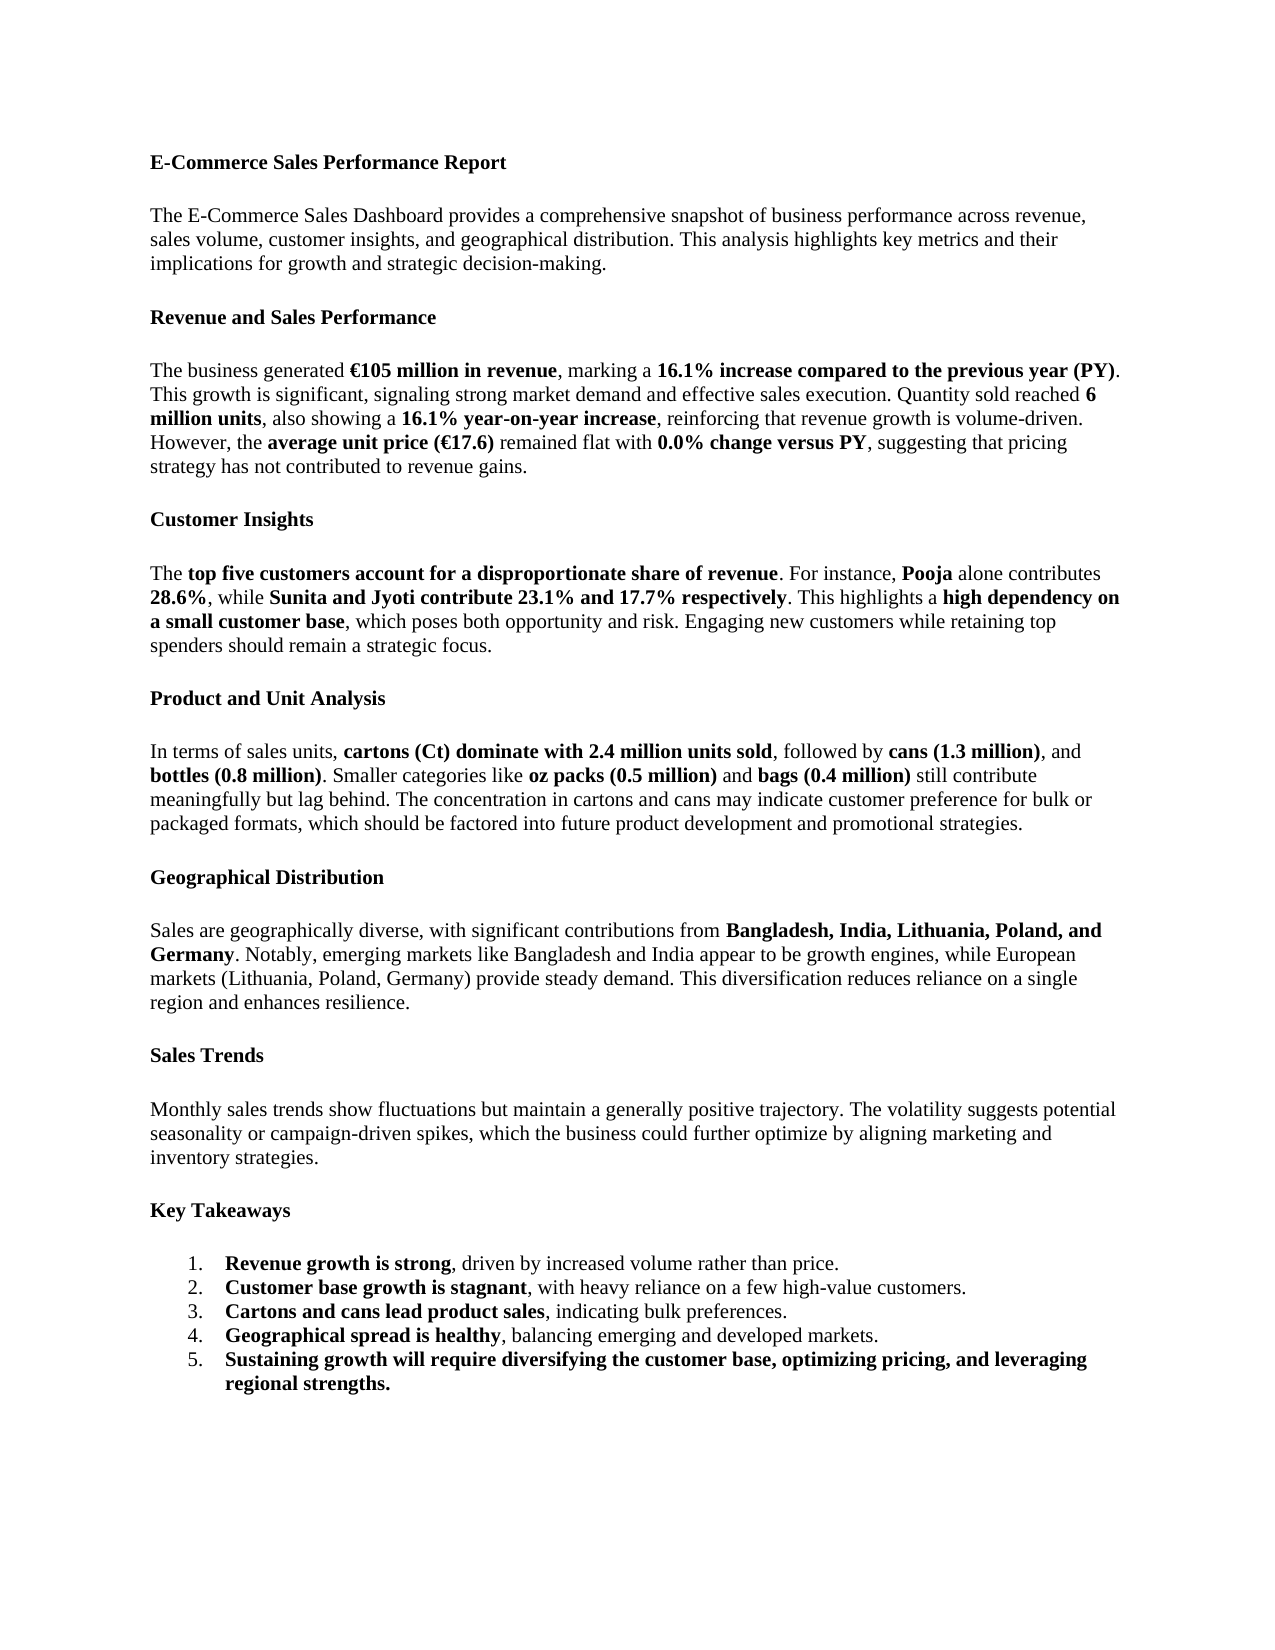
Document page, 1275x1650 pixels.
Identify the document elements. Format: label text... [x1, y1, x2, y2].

list Geographical spread is healthy, balancing emerging and developed markets. [187, 1323, 1125, 1347]
text The business generated €105 million in revenue, marking a 16.1% increase compared to the previous year (PY). This growth is significant, signaling strong market demand and effective sales execution. Quantity sold reached 6 million units, also showing a 16.1% year-on-year increase, reinforcing that revenue growth is volume-driven. However, the average unit price (€17.6) remained flat with 0.0% change versus PY, suggesting that pricing strategy has not contributed to revenue gains. [150, 358, 1125, 478]
text Geographical Distribution [150, 864, 1125, 889]
text Customer Insights [150, 507, 1125, 531]
text The top five customers account for a disproportionate share of revenue. For instance, Pooja alone contributes 28.6%, while Sunita and Jyoti contribute 23.1% and 17.7% respectively. This highlights a high dependency on a small customer base, which poses both opportunity and risk. Engaging new customers while retaining top spenders should remain a strategic focus. [150, 561, 1125, 657]
text The E-Commerce Sales Dashboard provides a comprehensive snapshot of business performance across revenue, sales volume, customer insights, and geographical distribution. This analysis highlights key metrics and their implications for growth and strategic decision-making. [150, 203, 1125, 275]
text Product and Unit Analysis [150, 686, 1125, 710]
text Monthly sales trends show fluctuations but maintain a generally positive trajectory. The volatility suggests potential seasonality or campaign-driven spikes, which the business could further optimize by aligning marketing and inventory strategies. [150, 1096, 1125, 1169]
list Revenue growth is strong, driven by increased volume rather than price. [187, 1251, 1125, 1275]
text Key Takeaways [150, 1198, 1125, 1222]
text Sales Trends [150, 1043, 1125, 1067]
text E-Commerce Sales Performance Report [150, 150, 1125, 174]
text Sales are geographically diverse, with significant contributions from Bangladesh, India, Lithuania, Poland, and Germany. Notably, emerging markets like Bangladesh and India appear to be growth engines, while European markets (Lithuania, Poland, Germany) provide steady demand. This diversification reduces reliance on a single region and enhances resilience. [150, 918, 1125, 1014]
list Sustaining growth will require diversifying the customer base, optimizing pricing, and leveraging regional strengths. [187, 1347, 1125, 1423]
text Revenue and Sales Performance [150, 304, 1125, 329]
list Cartons and cans lead product sales, indicating bulk preferences. [187, 1299, 1125, 1323]
list Customer base growth is stagnant, with heavy reliance on a few high-value customers. [187, 1275, 1125, 1299]
text In terms of sales units, cartons (Ct) dominate with 2.4 million units sold, followed by cans (1.3 million), and bottles (0.8 million). Smaller categories like oz packs (0.5 million) and bags (0.4 million) still contribute meaningfully but lag behind. The concentration in cartons and cans may indicate customer preference for bulk or packaged formats, which should be factored into future product development and promotional strategies. [150, 739, 1125, 835]
